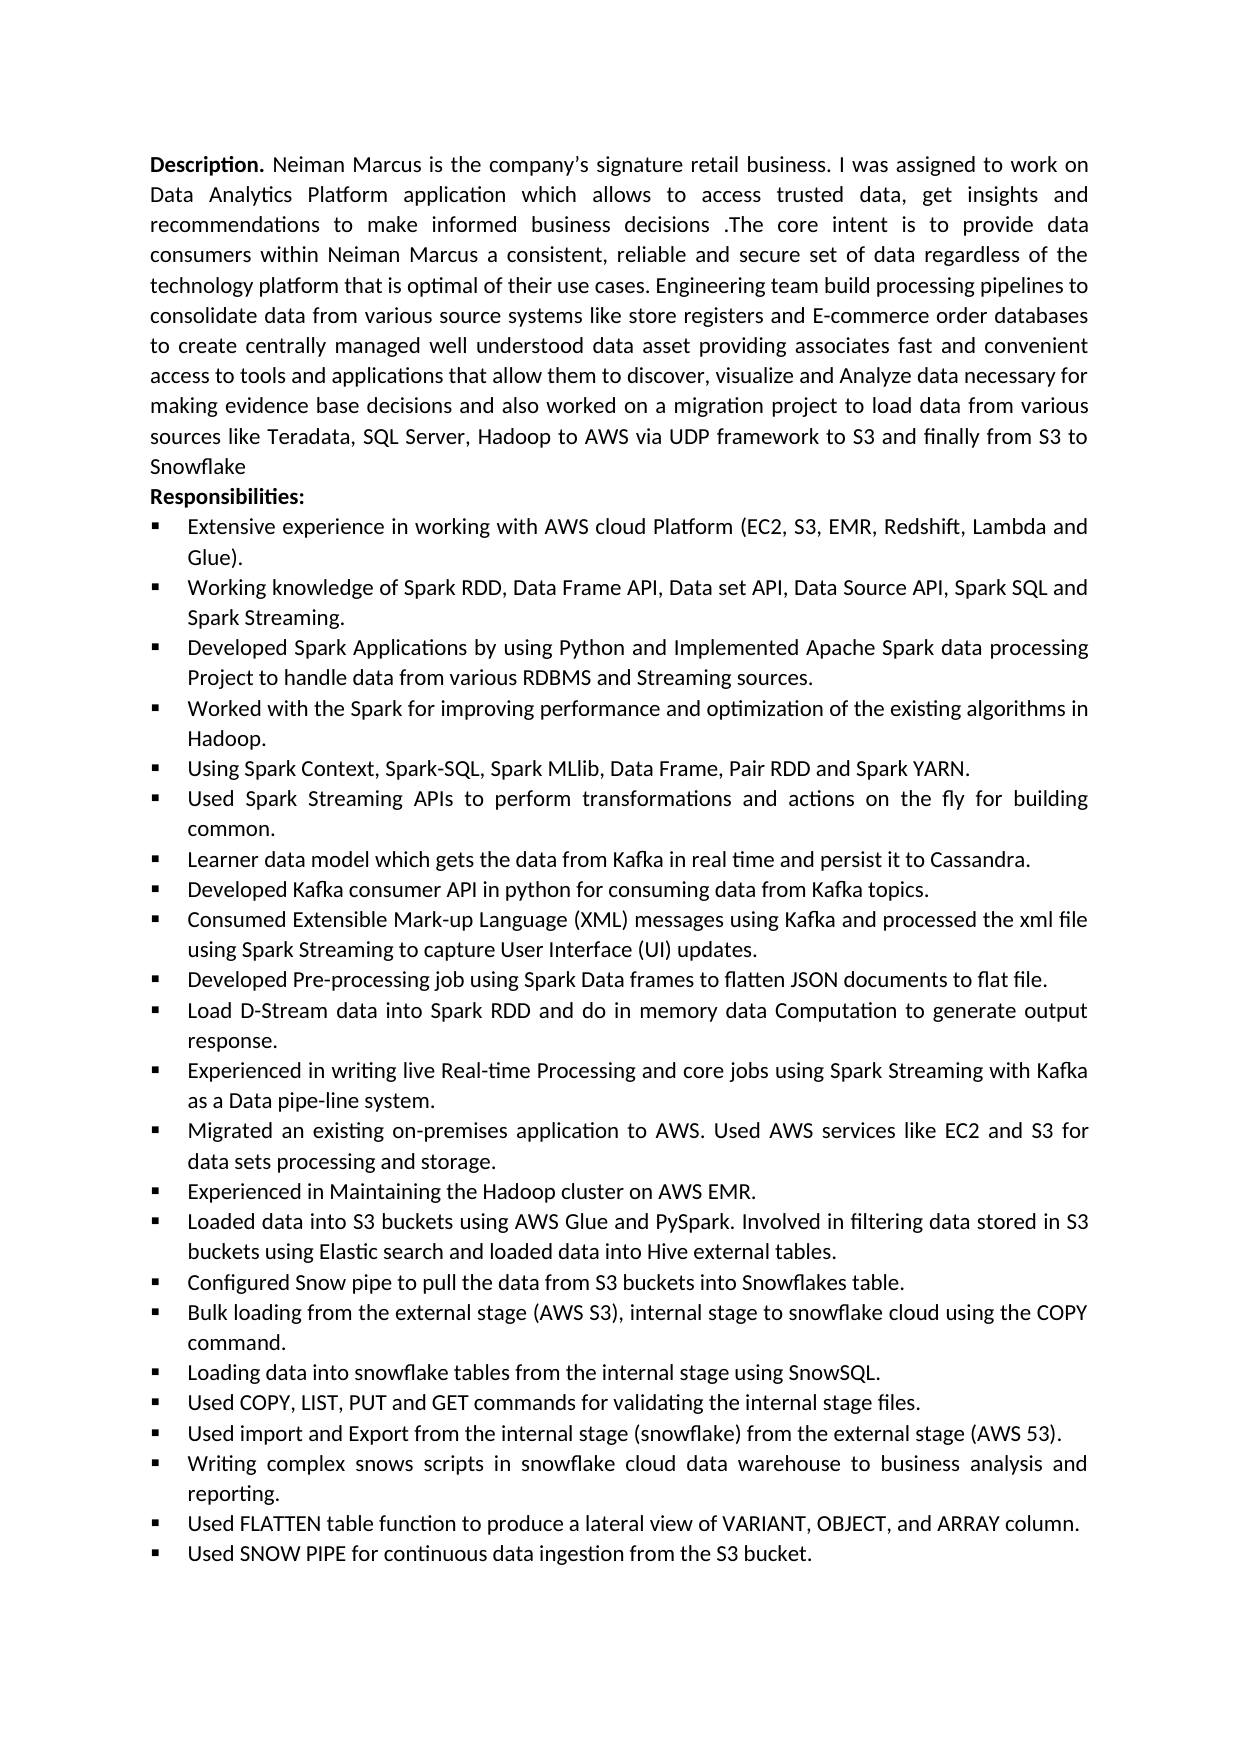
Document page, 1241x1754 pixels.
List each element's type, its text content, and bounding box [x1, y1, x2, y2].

list Used SNOW PIPE for continuous data ingestion from the S3 bucket. [150, 1539, 1090, 1568]
list Experienced in writing live Real-time Processing and core jobs using Spark Streaming with Kafka as a Data pipe-line system. [150, 1056, 1090, 1114]
list Used import and Export from the internal stage (snowflake) from the external stage (AWS 53). [150, 1419, 1090, 1447]
list Using Spark Context, Spark-SQL, Spark MLlib, Data Frame, Pair RDD and Spark YARN. [150, 754, 1090, 782]
list Writing complex snows scripts in snowflake cloud data warehouse to business analysis and reporting. [150, 1449, 1090, 1507]
list Learner data model which gets the data from Kafka in real time and persist it to Cassandra. [150, 845, 1090, 873]
list Worked with the Spark for improving performance and optimization of the existing algorithms in Hadoop. [150, 694, 1090, 752]
list Consumed Extensible Mark-up Language (XML) messages using Kafka and processed the xml file using Spark Streaming to capture User Interface (UI) updates. [150, 905, 1090, 963]
list Working knowledge of Spark RDD, Data Frame API, Data set API, Data Source API, Spark SQL and Spark Streaming. [150, 573, 1090, 631]
text Description. Neiman Marcus is the company’s signature retail business. I was assigned to work on Data Analytics Platform application which allows to access trusted data, get insights and recommendations to make informed business decisions .The core intent is to provide data consumers within Neiman Marcus a consistent, reliable and secure set of data regardless of the technology platform that is optimal of their use cases. Engineering team build processing pipelines to consolidate data from various source systems like store registers and E-commerce order databases to create centrally managed well understood data asset providing associates fast and convenient access to tools and applications that allow them to discover, visualize and Analyze data necessary for making evidence base decisions and also worked on a migration project to load data from various sources like Teradata, SQL Server, Hadoop to AWS via UDP framework to S3 and finally from S3 to Snowflake [150, 150, 1090, 480]
list Loaded data into S3 buckets using AWS Glue and PySpark. Involved in filtering data stored in S3 buckets using Elastic search and loaded data into Hive external tables. [150, 1207, 1090, 1266]
list Experienced in Maintaining the Hadoop cluster on AWS EMR. [150, 1177, 1090, 1205]
list Used COPY, LIST, PUT and GET commands for validating the internal stage files. [150, 1388, 1090, 1417]
list Loading data into snowflake tables from the internal stage using SnowSQL. [150, 1358, 1090, 1386]
list Used Spark Streaming APIs to perform transformations and actions on the fly for building common. [150, 784, 1090, 843]
list Developed Spark Applications by using Python and Implemented Apache Spark data processing Project to handle data from various RDBMS and Streaming sources. [150, 633, 1090, 692]
list Developed Pre-processing job using Spark Data frames to flatten JSON documents to flat file. [150, 966, 1090, 994]
list Load D-Stream data into Spark RDD and do in memory data Computation to generate output response. [150, 996, 1090, 1054]
list Used FLATTEN table function to produce a lateral view of VARIANT, OBJECT, and ARRAY column. [150, 1509, 1090, 1537]
list Bulk loading from the external stage (AWS S3), internal stage to snowflake cloud using the COPY command. [150, 1298, 1090, 1356]
text Responsibilities: [150, 482, 1090, 510]
list Developed Kafka consumer API in python for consuming data from Kafka topics. [150, 875, 1090, 903]
list Migrated an existing on-premises application to AWS. Used AWS services like EC2 and S3 for data sets processing and storage. [150, 1117, 1090, 1175]
list Extensive experience in working with AWS cloud Platform (EC2, S3, EMR, Redshift, Lambda and Glue). [150, 512, 1090, 571]
list Configured Snow pipe to pull the data from S3 buckets into Snowflakes table. [150, 1268, 1090, 1296]
